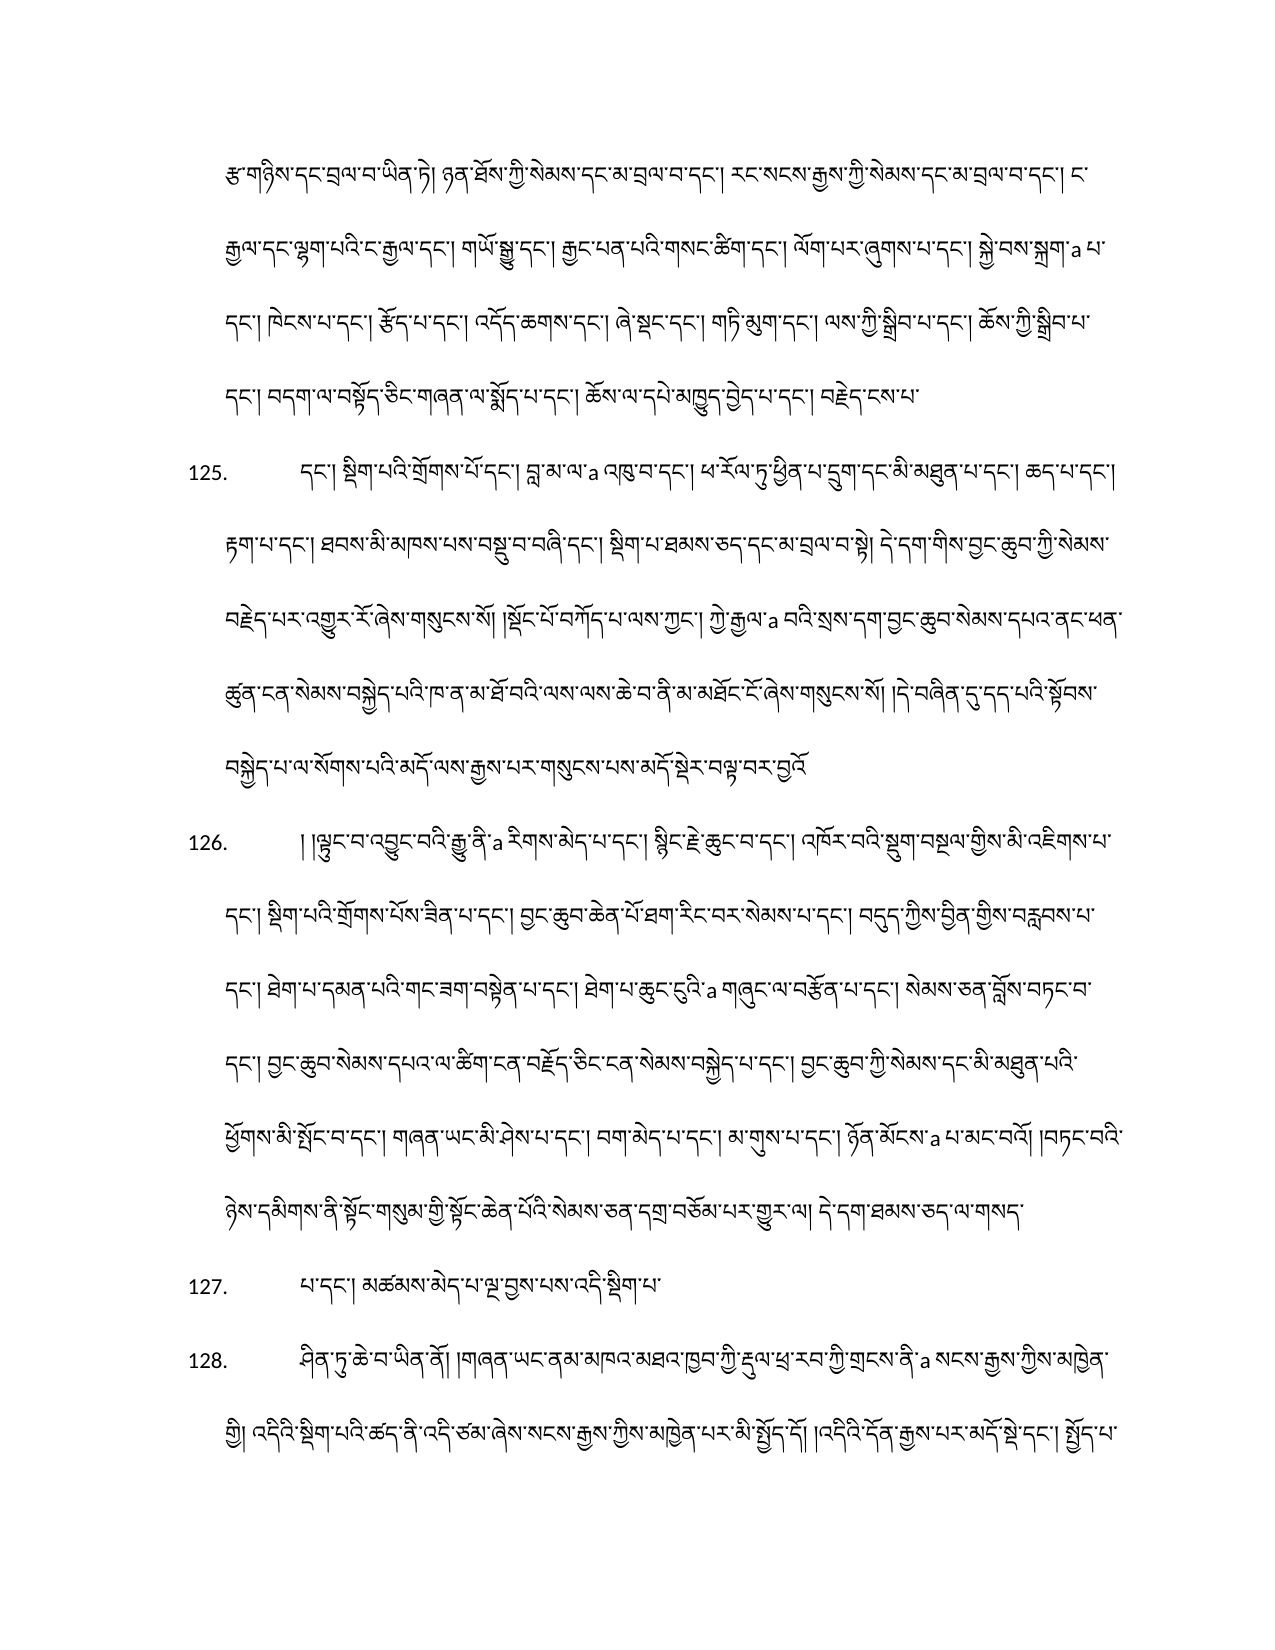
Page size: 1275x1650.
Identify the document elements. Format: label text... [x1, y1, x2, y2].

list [187, 150, 1125, 437]
list དང་། སྡིག་པའི་གྲོགས་པོ་དང་། བླ་མ་ལ་aའཁུ་བ་དང་། ཕ་རོལ་ཏུ་ཕྱིན་པ་དྲུག་དང་མི་མཐུན་པ་དང་། ཆད་པ་དང་། རྟག་པ་དང་། ཐབས་མི་མཁས་པས་བསྡུ་བ་བཞི་དང་། སྡིག་པ་ཐམས་ཅད་དང་མ་བྲལ་བ་སྟེ། དེ་དག་གིས་བྱང་ཆུབ་ཀྱི་སེམས་བརྗེད་པར་འགྱུར་རོ་ཞེས་གསུངས་སོ། །སྡོང་པོ་བཀོད་པ་ལས་ཀྱང་། ཀྱེ་རྒྱལ་aབའི་སྲས་དག་བྱང་ཆུབ་སེམས་དཔའ་ནང་ཕན་ཚུན་ངན་སེམས་བསྐྱེད་པའི་ཁ་ན་མ་ཐོ་བའི་ལས་ལས་ཆེ་བ་ནི་མ་མཐོང་ངོ་ཞེས་གསུངས་སོ། །དེ་བཞིན་དུ་དད་པའི་སྟོབས་བསྐྱེད་པ་ལ་སོགས་པའི་མདོ་ལས་རྒྱས་པར་གསུངས་པས་མདོ་སྡེར་བལྟ་བར་བྱའོ [187, 446, 1125, 807]
list པ་དང་། མཚམས་མེད་པ་ལྔ་བྱས་པས་འདི་སྡིག་པ་ [187, 1261, 1125, 1325]
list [187, 1335, 1125, 1473]
list ། །ལྟུང་བ་འབྱུང་བའི་རྒྱུ་ནི་aརིགས་མེད་པ་དང་། སྙིང་རྗེ་ཆུང་བ་དང་། འཁོར་བའི་སྡུག་བསྔལ་གྱིས་མི་འཇིགས་པ་དང་། སྡིག་པའི་གྲོགས་པོས་ཟིན་པ་དང་། བྱང་ཆུབ་ཆེན་པོ་ཐག་རིང་བར་སེམས་པ་དང་། བདུད་ཀྱིས་བྱིན་གྱིས་བརླབས་པ་དང་། ཐེག་པ་དམན་པའི་གང་ཟག་བསྟེན་པ་དང་། ཐེག་པ་ཆུང་ངུའི་aགཞུང་ལ་བརྩོན་པ་དང་། སེམས་ཅན་བློས་བཏང་བ་དང་། བྱང་ཆུབ་སེམས་དཔའ་ལ་ཚིག་ངན་བརྗོད་ཅིང་ངན་སེམས་བསྐྱེད་པ་དང་། བྱང་ཆུབ་ཀྱི་སེམས་དང་མི་མཐུན་པའི་ཕྱོགས་མི་སྤོང་བ་དང་། གཞན་ཡང་མི་ཤེས་པ་དང་། བག་མེད་པ་དང་། མ་གུས་པ་དང་། ཉོན་མོངས་aཔ་མང་བའོ། །བཏང་བའི་ཉེས་དམིགས་ནི་སྟོང་གསུམ་གྱི་སྟོང་ཆེན་པོའི་སེམས་ཅན་དགྲ་བཅོམ་པར་གྱུར་ལ། དེ་དག་ཐམས་ཅད་ལ་གསད་ [187, 817, 1125, 1251]
